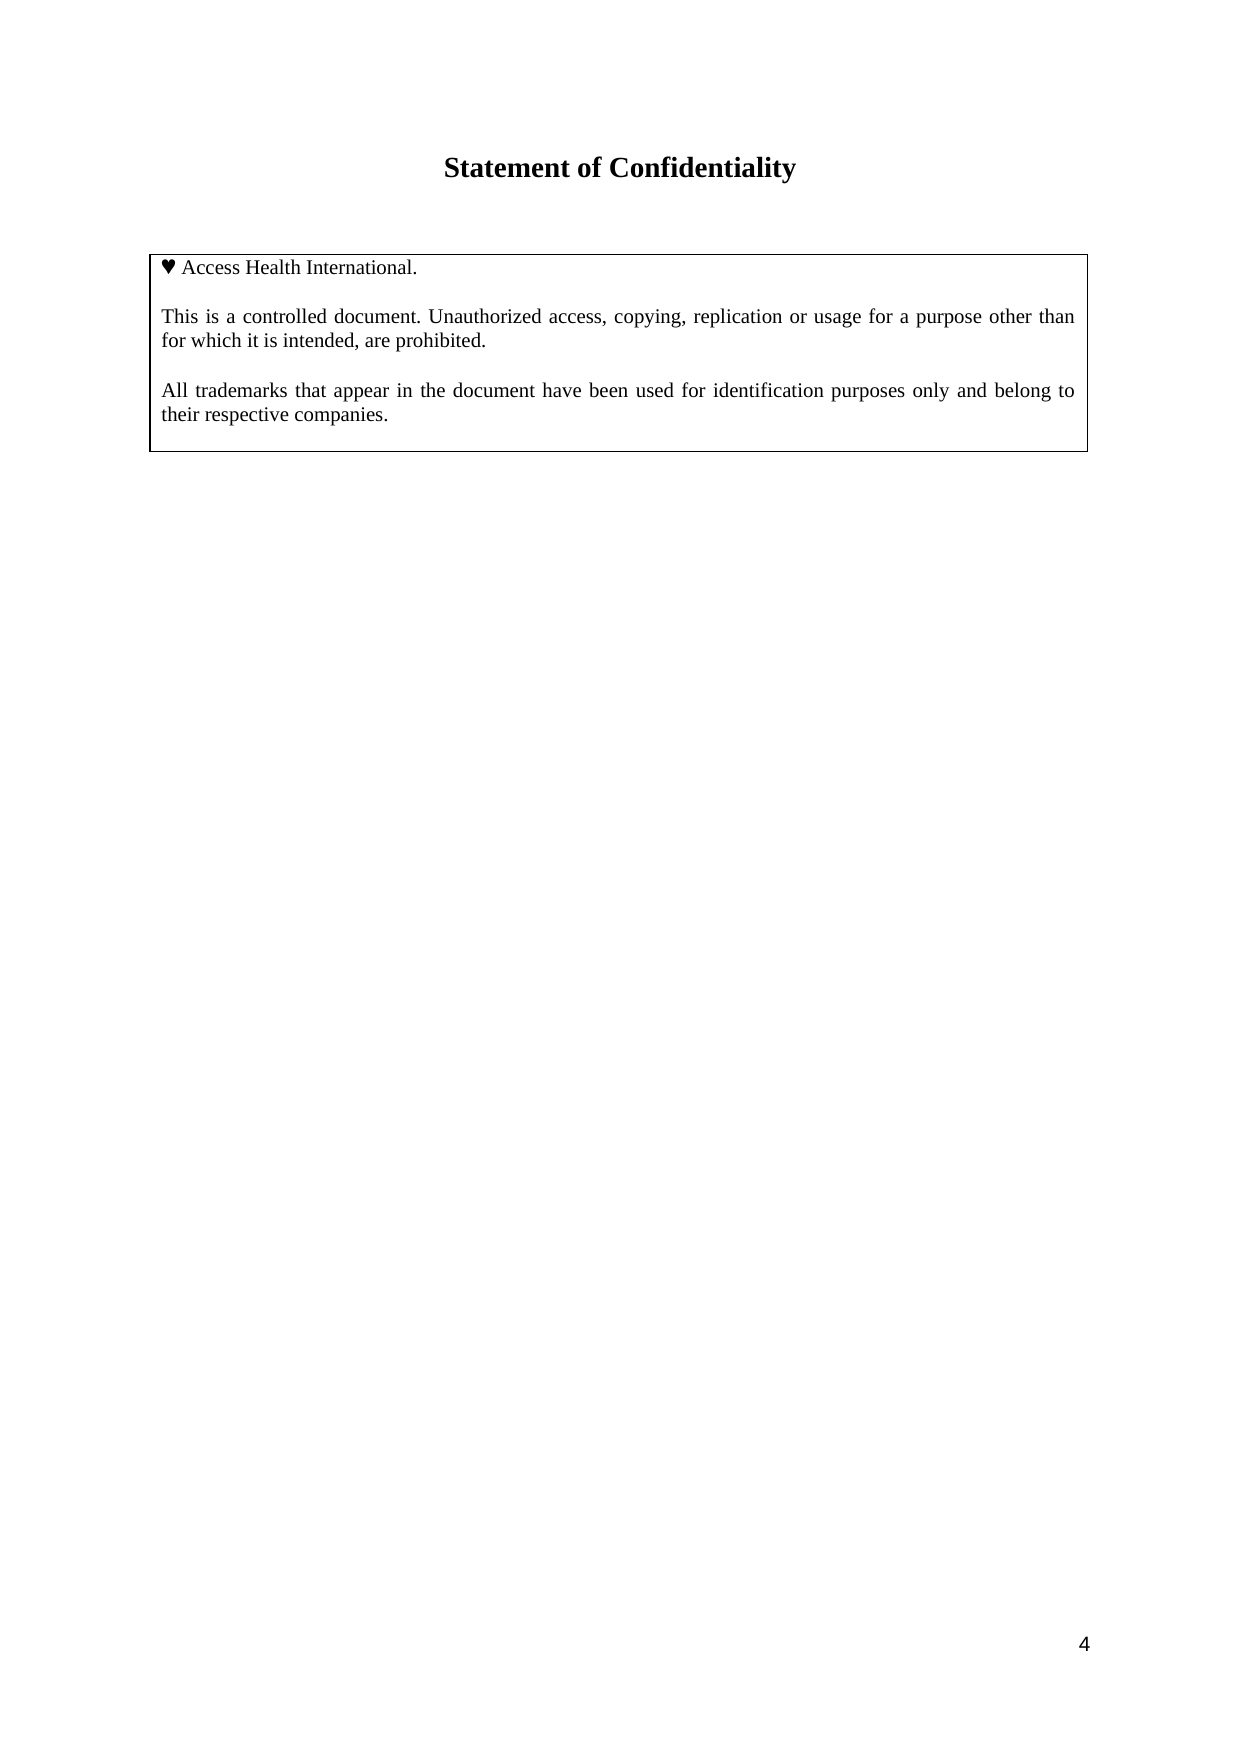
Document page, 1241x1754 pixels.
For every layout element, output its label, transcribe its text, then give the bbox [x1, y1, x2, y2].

table_header © Access Health International. This is a controlled document. Unauthorized access, copying, replication or usage for a purpose other than for which it is intended, are prohibited. All trademarks that appear in the document have been used for identification purposes only and belong to their respective companies. [151, 255, 1087, 451]
text Statement of Confidentiality [150, 150, 1090, 183]
